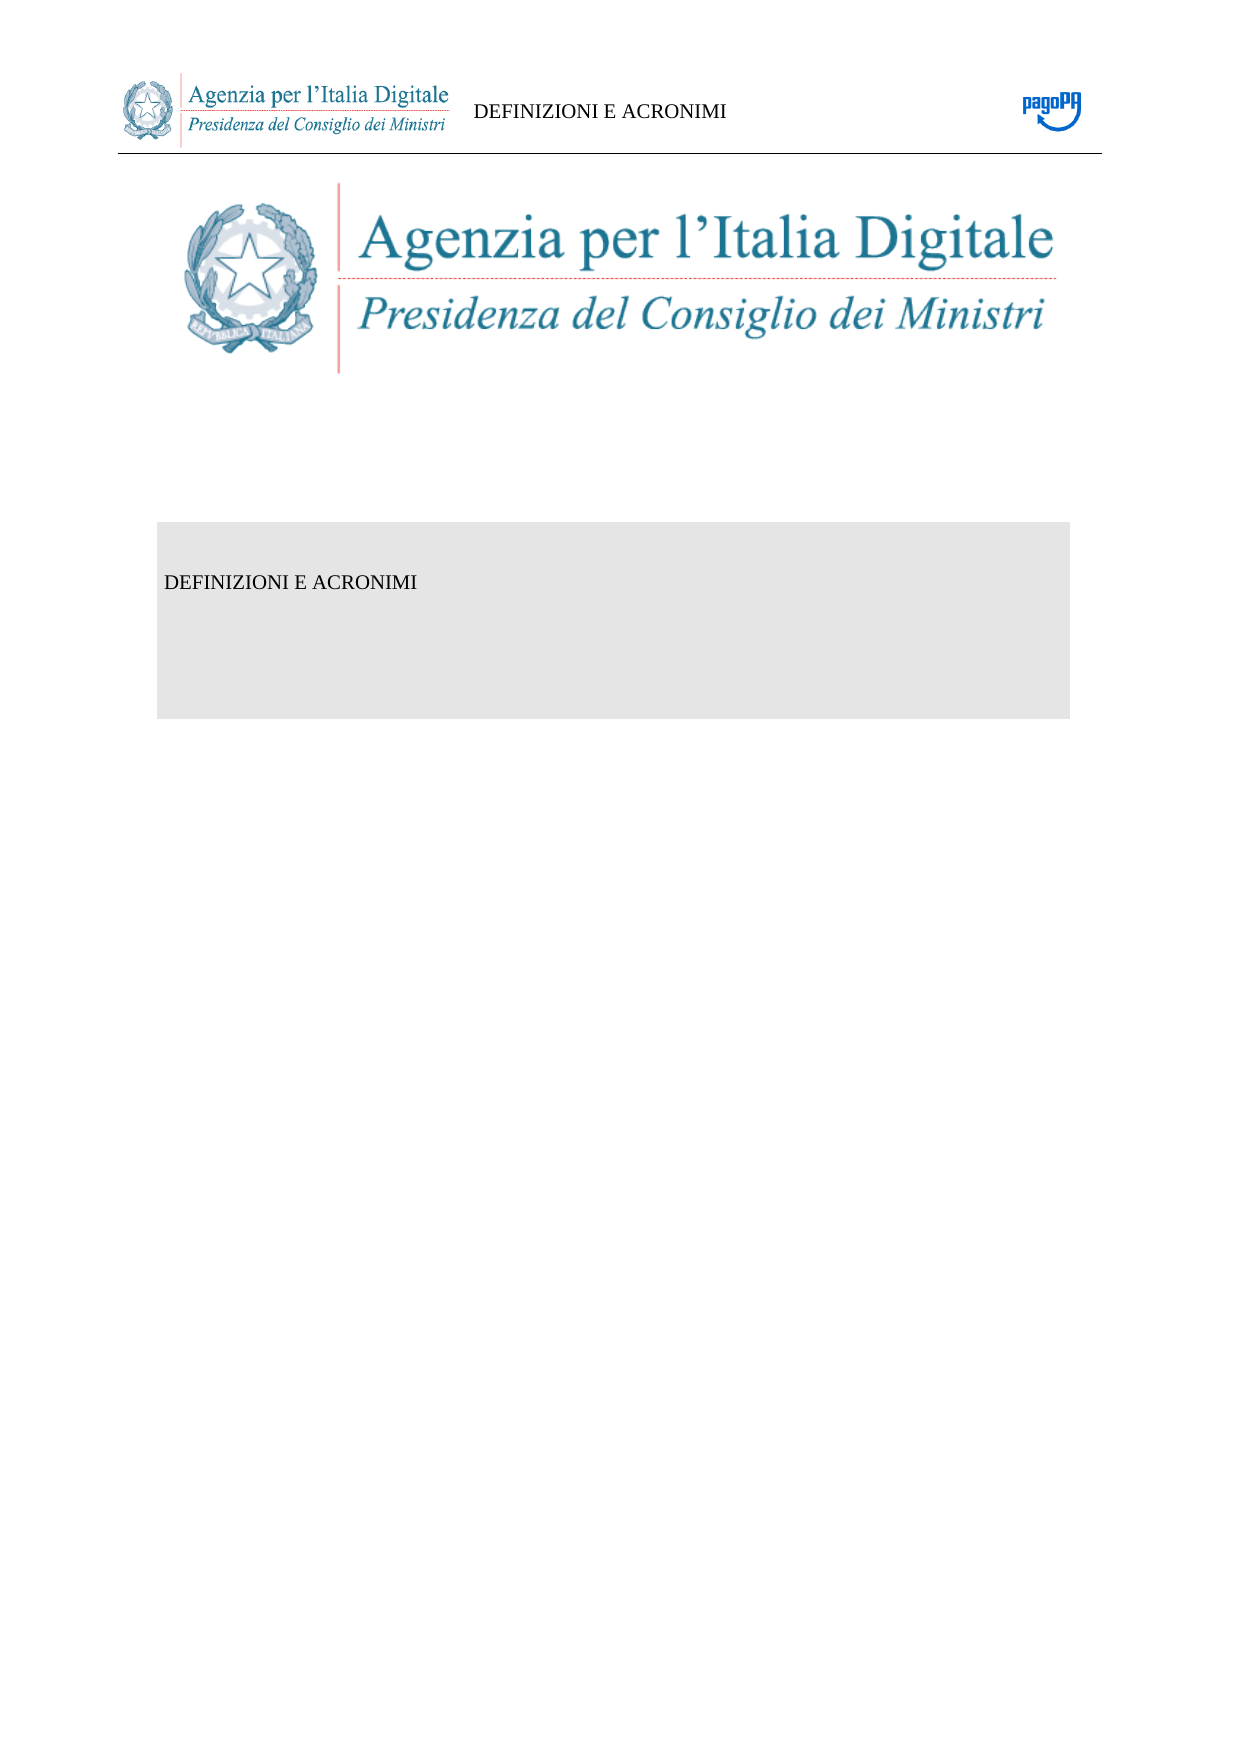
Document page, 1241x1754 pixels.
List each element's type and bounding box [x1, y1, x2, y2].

picture [1017, 85, 1091, 136]
table_header [118, 178, 1122, 377]
picture [177, 182, 1063, 378]
table_header [157, 522, 1070, 719]
